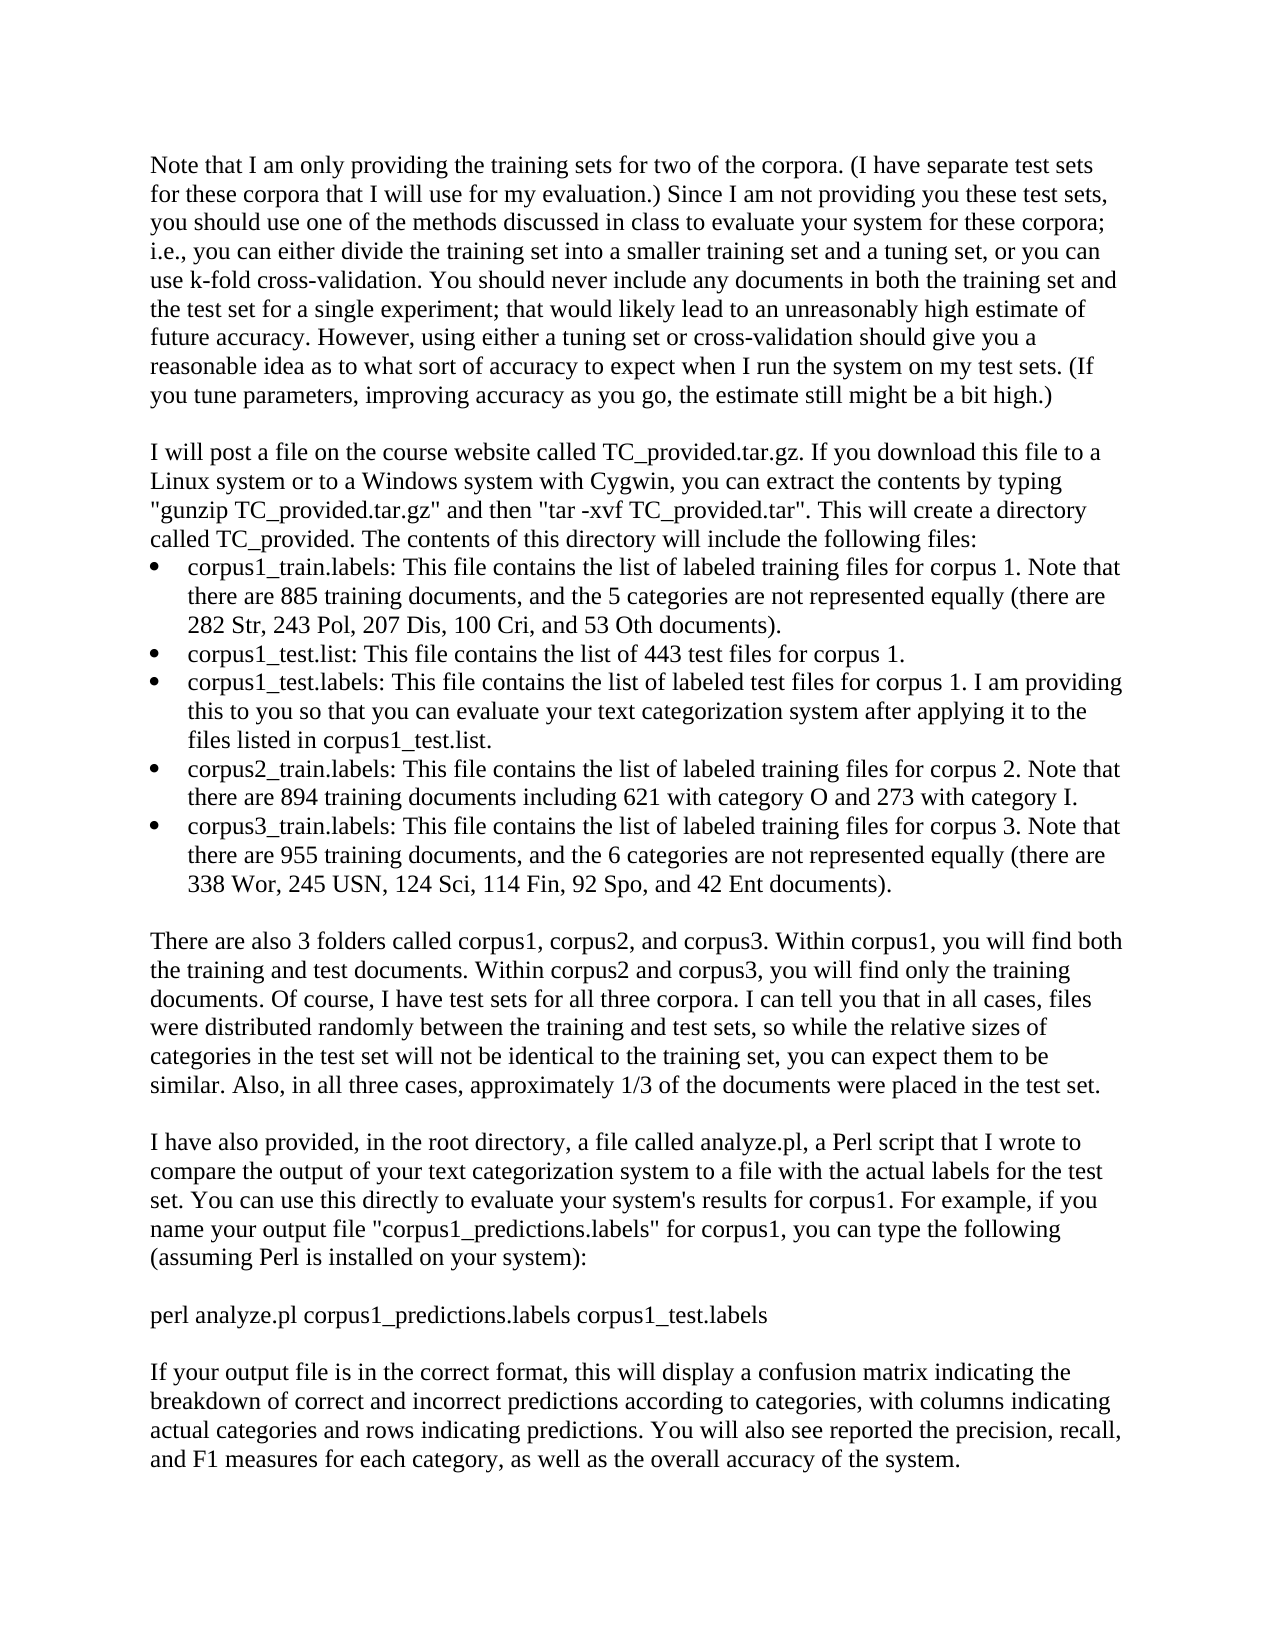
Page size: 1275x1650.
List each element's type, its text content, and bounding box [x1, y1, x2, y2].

list corpus3_train.labels: This file contains the list of labeled training files for corpus 3. Note that there are 955 training documents, and the 6 categories are not represented equally (there are 338 Wor, 245 USN, 124 Sci, 114 Fin, 92 Spo, and 42 Ent documents). [150, 811, 1125, 897]
text perl analyze.pl corpus1_predictions.labels corpus1_test.labels [150, 1300, 1125, 1329]
text I will post a file on the course website called TC_provided.tar.gz. If you download this file to a Linux system or to a Windows system with Cygwin, you can extract the contents by typing "gunzip TC_provided.tar.gz" and then "tar -xvf TC_provided.tar". This will create a directory called TC_provided. The contents of this directory will include the following files: [150, 437, 1125, 552]
list corpus1_test.list: This file contains the list of 443 test files for corpus 1. [150, 639, 1125, 667]
text If your output file is in the correct format, this will display a confusion matrix indicating the breakdown of correct and incorrect predictions according to categories, with columns indicating actual categories and rows indicating predictions. You will also see reported the precision, recall, and F1 measures for each category, as well as the overall accuracy of the system. [150, 1357, 1125, 1472]
text There are also 3 folders called corpus1, corpus2, and corpus3. Within corpus1, you will find both the training and test documents. Within corpus2 and corpus3, you will find only the training documents. Of course, I have test sets for all three corpora. I can tell you that in all cases, files were distributed randomly between the training and test sets, so while the relative sizes of categories in the test set will not be identical to the training set, you can expect them to be similar. Also, in all three cases, approximately 1/3 of the documents were placed in the test set. [150, 926, 1125, 1099]
text I have also provided, in the root directory, a file called analyze.pl, a Perl script that I wrote to compare the output of your text categorization system to a file with the actual labels for the test set. You can use this directly to evaluate your system's results for corpus1. For example, if you name your output file "corpus1_predictions.labels" for corpus1, you can type the following (assuming Perl is installed on your system): [150, 1127, 1125, 1271]
list corpus1_train.labels: This file contains the list of labeled training files for corpus 1. Note that there are 885 training documents, and the 5 categories are not represented equally (there are 282 Str, 243 Pol, 207 Dis, 100 Cri, and 53 Oth documents). [150, 552, 1125, 639]
list corpus1_test.labels: This file contains the list of labeled test files for corpus 1. I am providing this to you so that you can evaluate your text categorization system after applying it to the files listed in corpus1_test.list. [150, 667, 1125, 754]
text Note that I am only providing the training sets for two of the corpora. (I have separate test sets for these corpora that I will use for my evaluation.) Since I am not providing you these test sets, you should use one of the methods discussed in class to evaluate your system for these corpora; i.e., you can either divide the training set into a smaller training set and a tuning set, or you can use k-fold cross-validation. You should never include any documents in both the training set and the test set for a single experiment; that would likely lead to an unreasonably high estimate of future accuracy. However, using either a tuning set or cross-validation should give you a reasonable idea as to what sort of accuracy to expect when I run the system on my test sets. (If you tune parameters, improving accuracy as you go, the estimate still might be a bit high.) [150, 150, 1125, 409]
list corpus2_train.labels: This file contains the list of labeled training files for corpus 2. Note that there are 894 training documents including 621 with category O and 273 with category I. [150, 754, 1125, 811]
